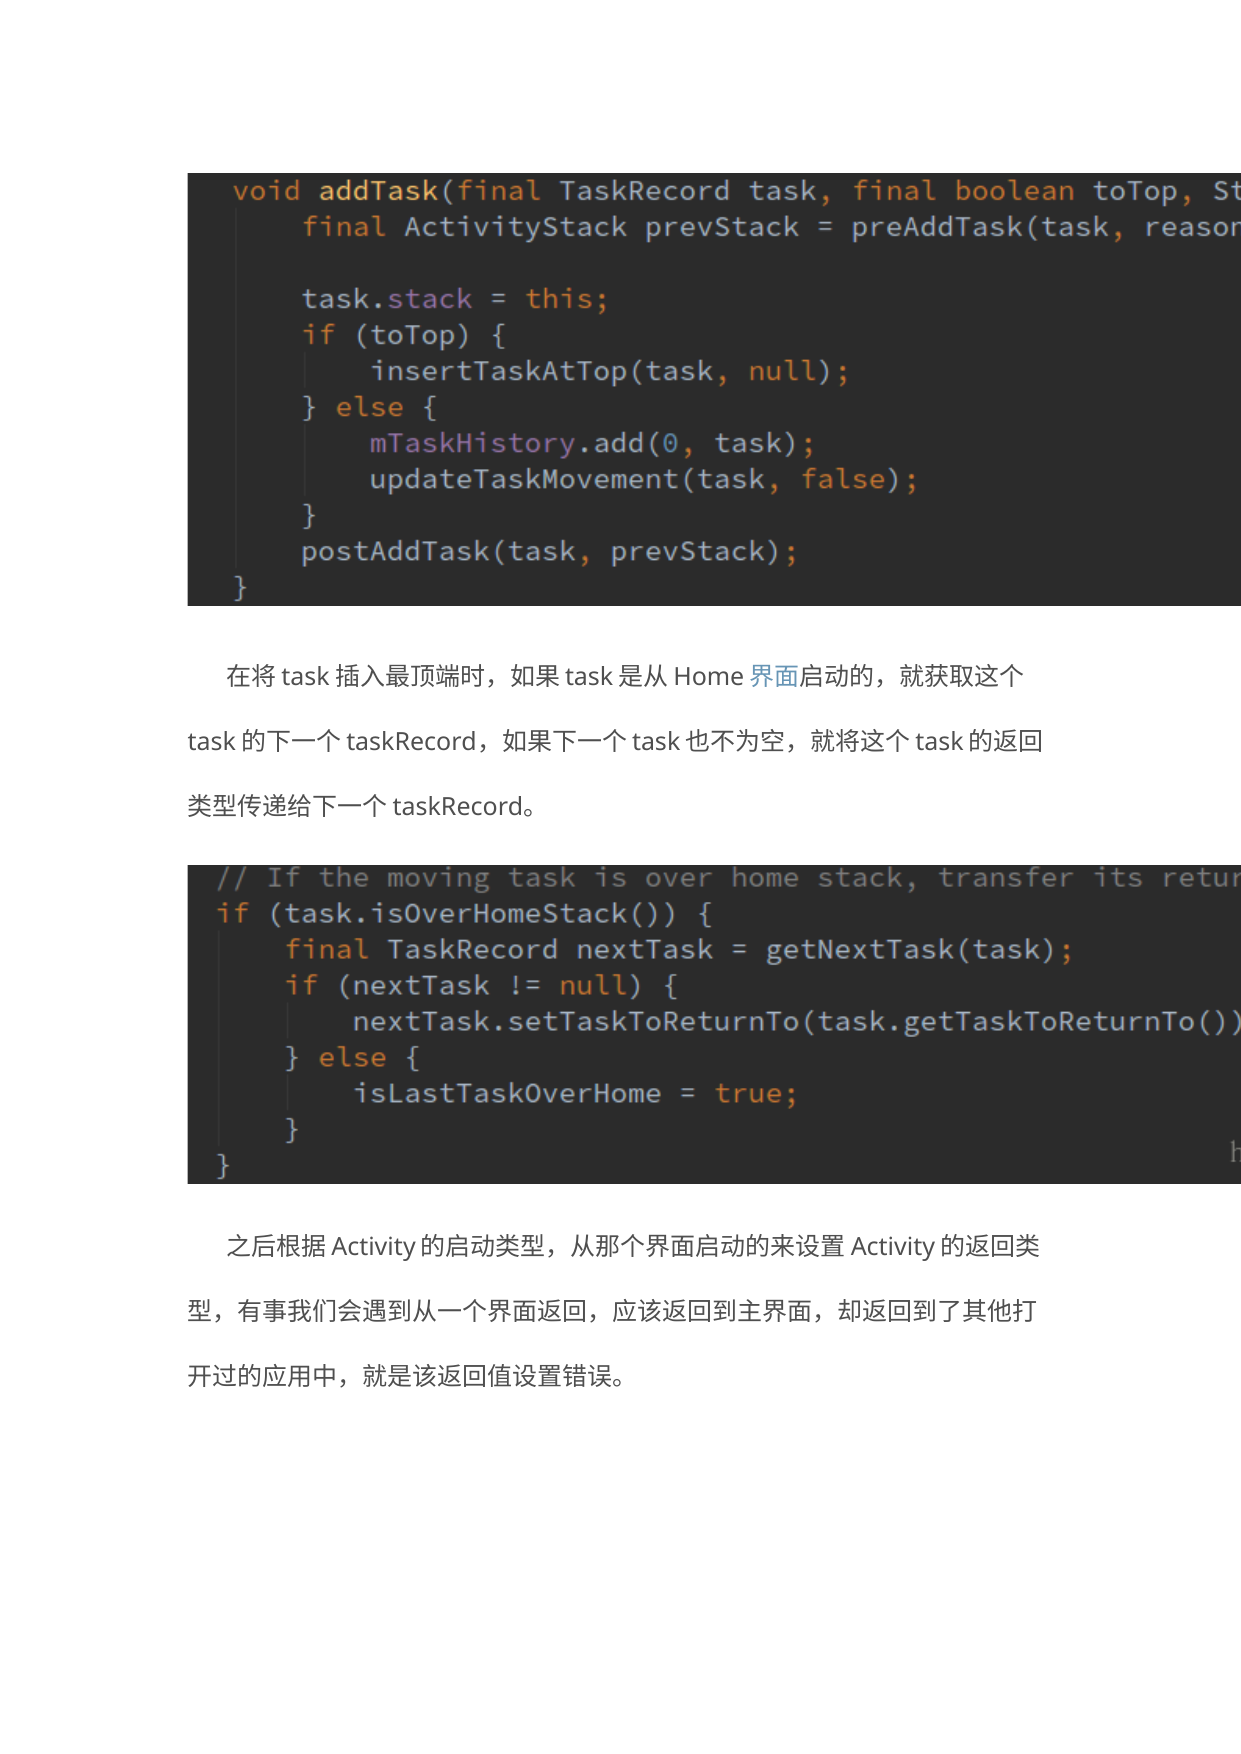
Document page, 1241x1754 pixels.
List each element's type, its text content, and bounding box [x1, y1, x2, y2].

text 在将task插入最顶端时，如果task是从Home界面启动的，就获取这个task的下一个taskRecord，如果下一个task也不为空，就将这个task的返回类型传递给下一个taskRecord。 [187, 642, 1053, 837]
picture [187, 173, 1241, 606]
picture [187, 865, 1241, 1184]
text 之后根据Activity的启动类型，从那个界面启动的来设置Activity的返回类型，有事我们会遇到从一个界面返回，应该返回到主界面，却返回到了其他打开过的应用中，就是该返回值设置错误。 [187, 1212, 1053, 1407]
